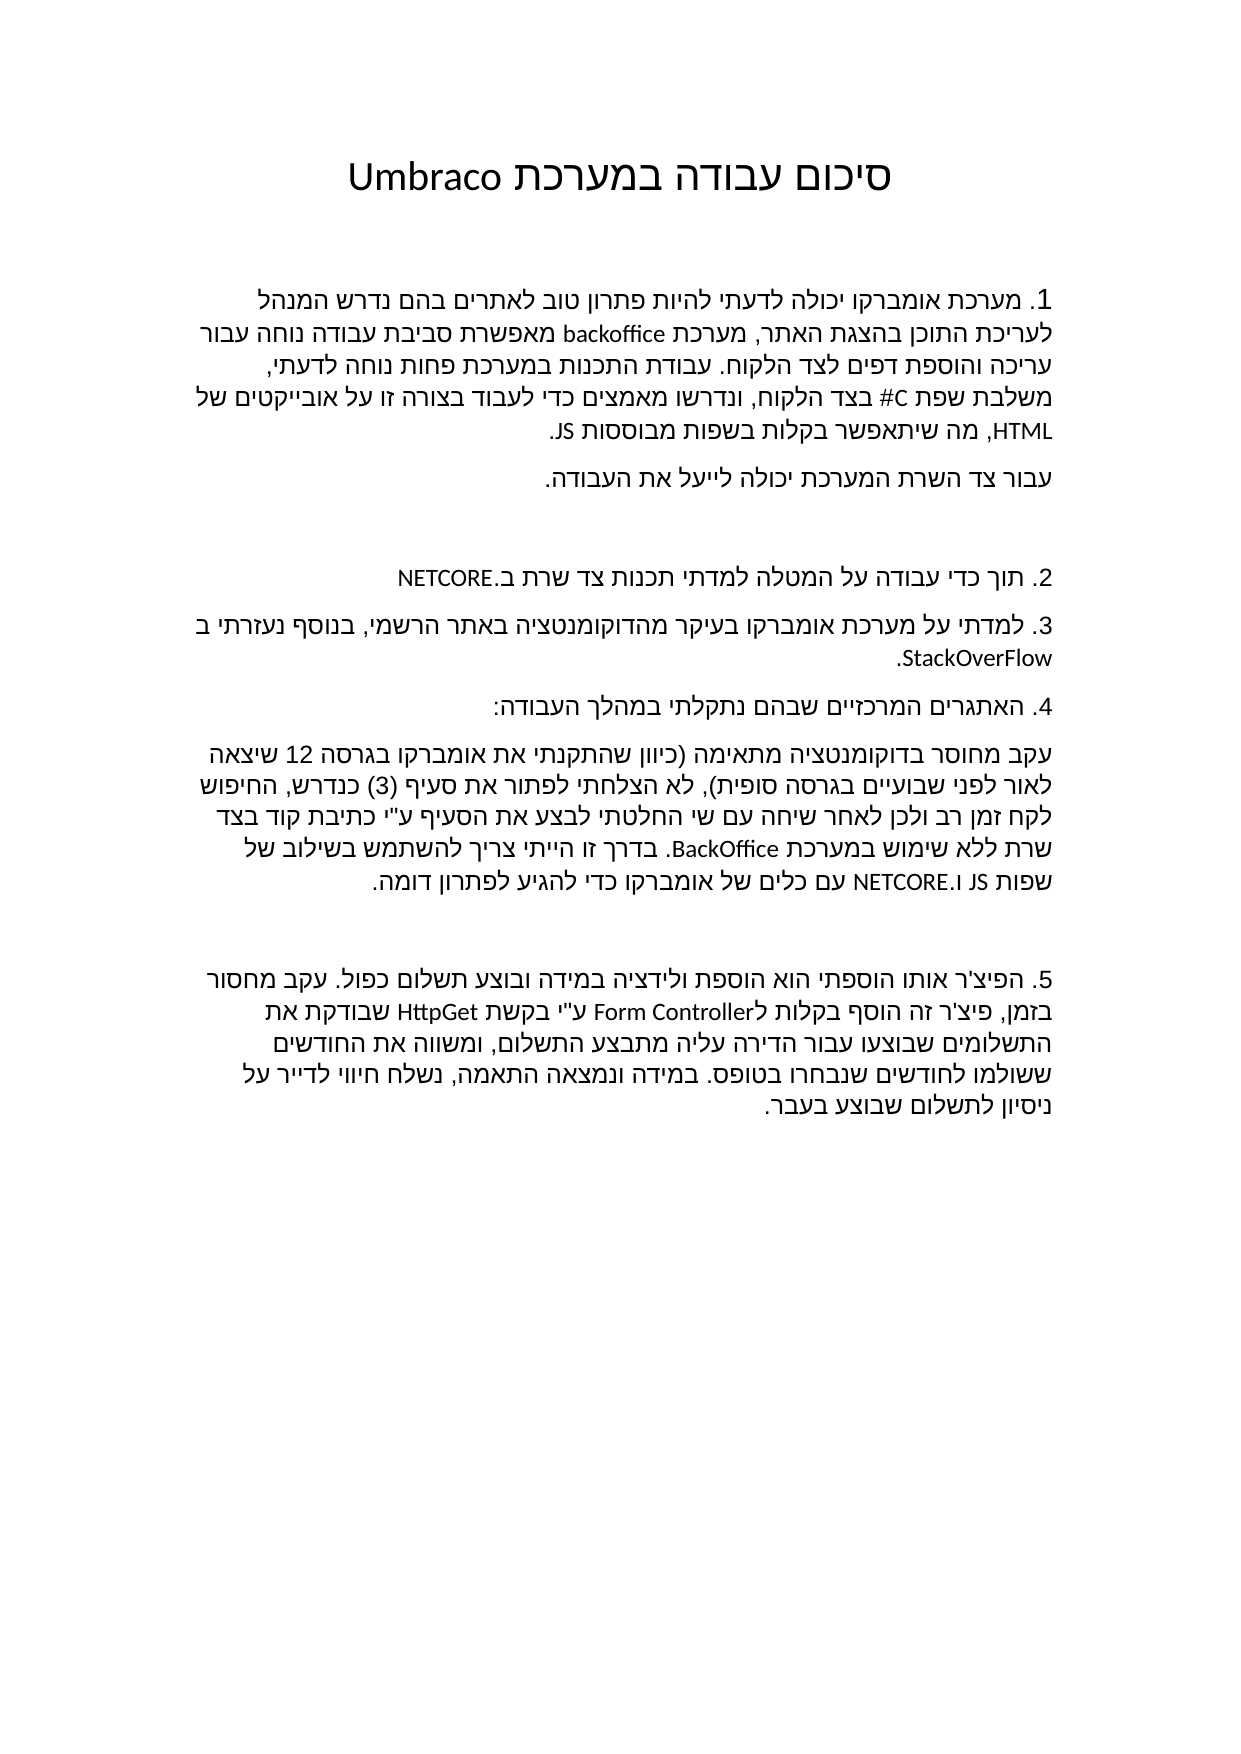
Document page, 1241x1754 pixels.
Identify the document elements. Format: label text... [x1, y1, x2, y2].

text סיכום עבודה במערכת Umbraco [187, 150, 1053, 201]
text 2. תוך כדי עבודה על המטלה למדתי תכנות צד שרת ב.NETCORE [187, 562, 1053, 592]
text 4. האתגרים המרכזיים שבהם נתקלתי במהלך העבודה: [187, 692, 1053, 721]
text עבור צד השרת המערכת יכולה לייעל את העבודה. [187, 464, 1053, 493]
text 1. מערכת אומברקו יכולה לדעתי להיות פתרון טוב לאתרים בהם נדרש המנהל לעריכת התוכן בהצגת האתר, מערכת backoffice מאפשרת סביבת עבודה נוחה עבור עריכה והוספת דפים לצד הלקוח. עבודת התכנות במערכת פחות נוחה לדעתי, משלבת שפת C# בצד הלקוח, ונדרשו מאמצים כדי לעבוד בצורה זו על אובייקטים של HTML, מה שיתאפשר בקלות בשפות מבוססות JS. [187, 282, 1053, 445]
text 3. למדתי על מערכת אומברקו בעיקר מהדוקומנטציה באתר הרשמי, בנוסף נעזרתי בStackOverFlow. [187, 611, 1053, 673]
text עקב מחוסר בדוקומנטציה מתאימה (כיוון שהתקנתי את אומברקו בגרסה 12 שיצאה לאור לפני שבועיים בגרסה סופית), לא הצלחתי לפתור את סעיף (3) כנדרש, החיפוש לקח זמן רב ולכן לאחר שיחה עם שי החלטתי לבצע את הסעיף ע"י כתיבת קוד בצד שרת ללא שימוש במערכת BackOffice. בדרך זו הייתי צריך להשתמש בשילוב של שפות JS ו.NETCORE עם כלים של אומברקו כדי להגיע לפתרון דומה. [187, 740, 1053, 896]
text 5. הפיצ'ר אותו הוספתי הוא הוספת ולידציה במידה ובוצע תשלום כפול. עקב מחסור בזמן, פיצ'ר זה הוסף בקלות לForm Controller ע"י בקשת HttpGet שבודקת את התשלומים שבוצעו עבור הדירה עליה מתבצע התשלום, ומשווה את החודשים ששולמו לחודשים שנבחרו בטופס. במידה ונמצאה התאמה, נשלח חיווי לדייר על ניסיון לתשלום שבוצע בעבר. [187, 965, 1053, 1119]
